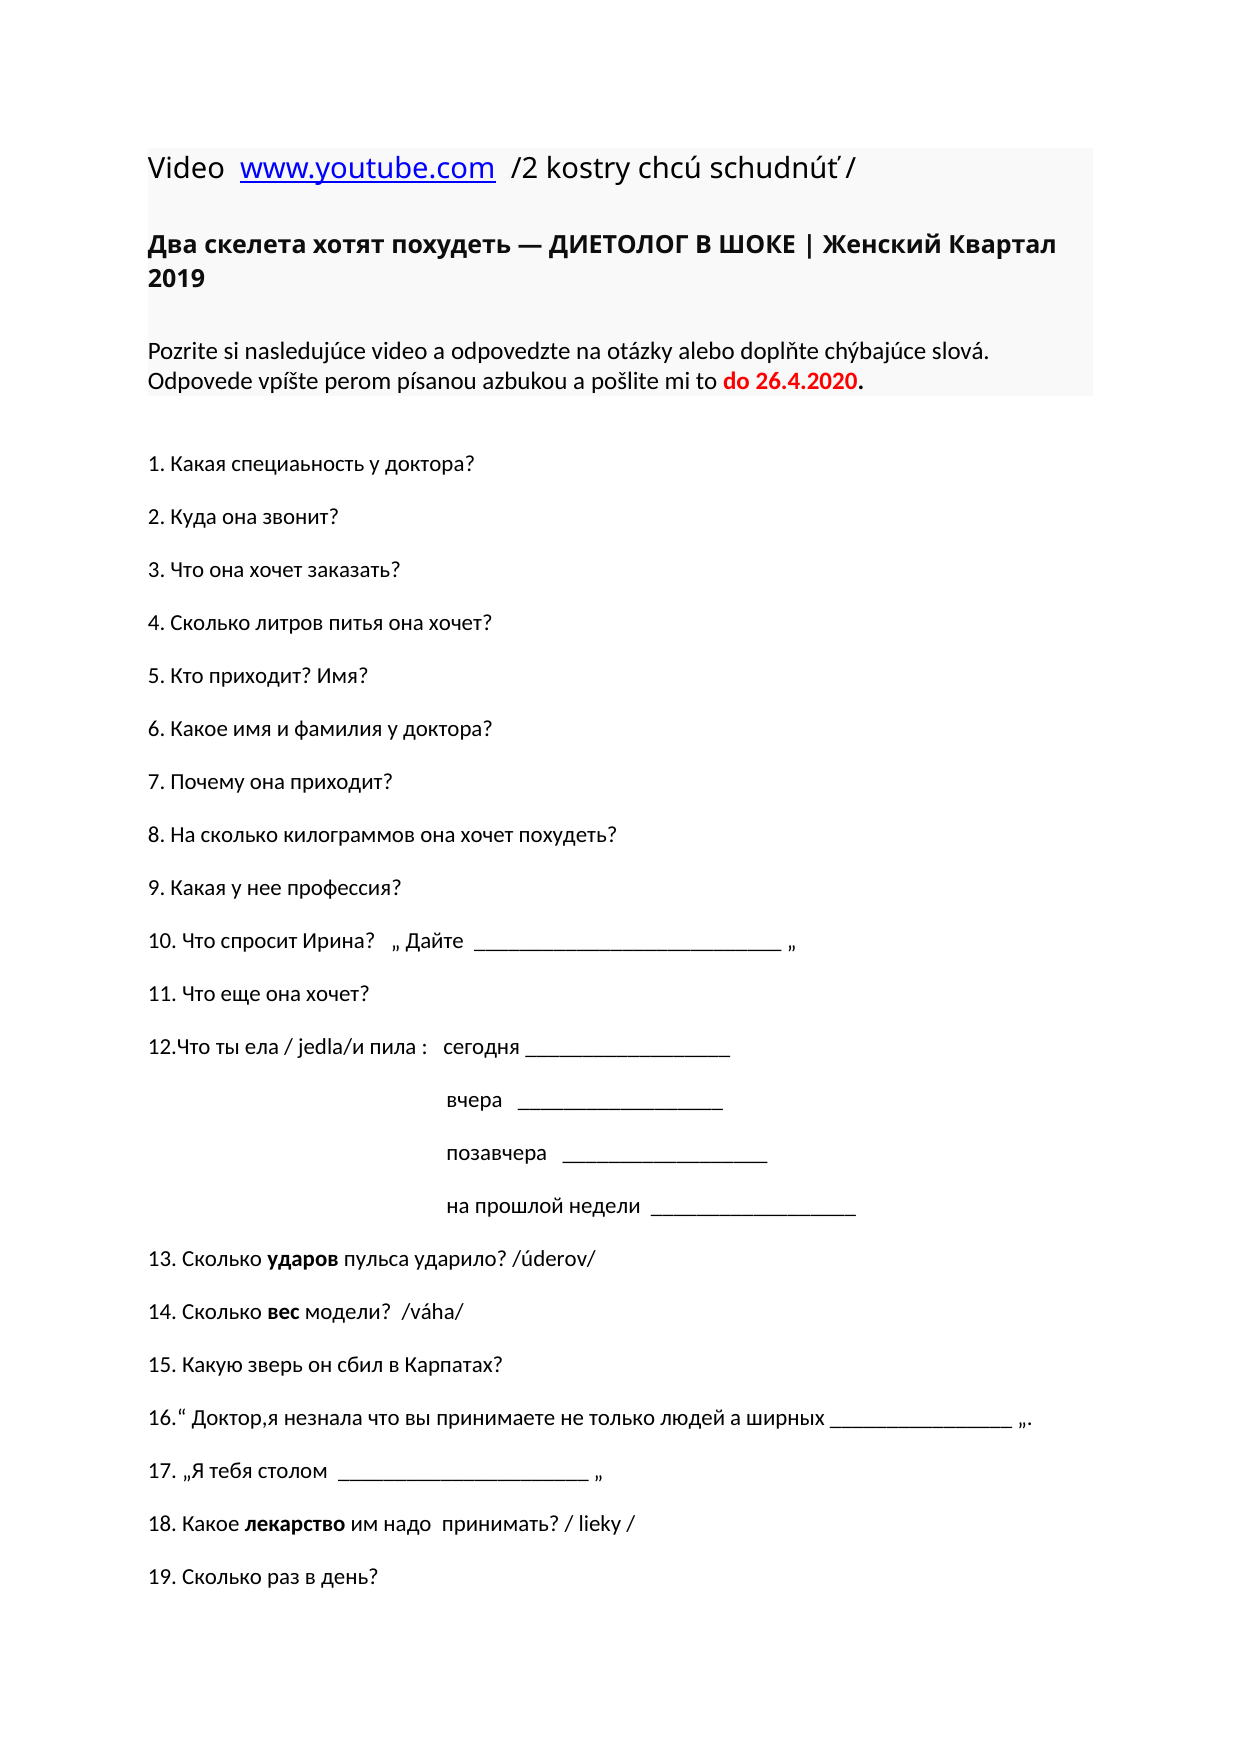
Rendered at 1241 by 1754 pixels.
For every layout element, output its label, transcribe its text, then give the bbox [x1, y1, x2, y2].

text 10. Что спросит Ирина? „ Дайте ___________________________ „ [148, 926, 1093, 954]
text 8. На сколько килограммов она хочет похудеть? [148, 820, 1093, 848]
text 18. Какое лекарство им надо принимать? / lieky / [148, 1509, 1093, 1537]
text 9. Какая у нее профессия? [148, 873, 1093, 901]
text 4. Сколько литров питья она хочет? [148, 608, 1093, 636]
text 6. Какое имя и фамилия у доктора? [148, 714, 1093, 742]
text 19. Сколько раз в день? [148, 1562, 1093, 1590]
text позавчера __________________ [148, 1138, 1093, 1166]
text 11. Что еще она хочет? [148, 979, 1093, 1007]
text 7. Почему она приходит? [148, 767, 1093, 795]
text Два скелета хотят похудеть — ДИЕТОЛОГ В ШОКЕ | Женский Квартал 2019 [148, 227, 1093, 295]
text 12.Что ты ела / jedla/и пила : сегодня __________________ [148, 1032, 1093, 1060]
text 2. Куда она звонит? [148, 502, 1093, 530]
text вчера __________________ [148, 1085, 1093, 1113]
text 13. Сколько ударов пульса ударило? /úderov/ [148, 1244, 1093, 1272]
text Pozrite si nasledujúce video a odpovedzte na otázky alebo doplňte chýbajúce slová. Odpovede vpíšte perom písanou azbukou a pošlite mi to do 26.4.2020. [148, 335, 1093, 396]
text 3. Что она хочет заказать? [148, 555, 1093, 583]
text 1. Какая специаьность у доктора? [148, 449, 1093, 477]
text на прошлой недели __________________ [148, 1191, 1093, 1219]
text 17. „Я тебя столом ______________________ „ [148, 1456, 1093, 1484]
text 16.“ Доктор,я незнала что вы принимаете не только людей а ширных ________________ „. [148, 1403, 1093, 1431]
text 14. Сколько вес модели? /váha/ [148, 1297, 1093, 1325]
text Video www.youtube.com /2 kostry chcú schudnúť / [148, 148, 1093, 187]
text 5. Кто приходит? Имя? [148, 661, 1093, 689]
text 15. Какую зверь он сбил в Карпатах? [148, 1350, 1093, 1378]
